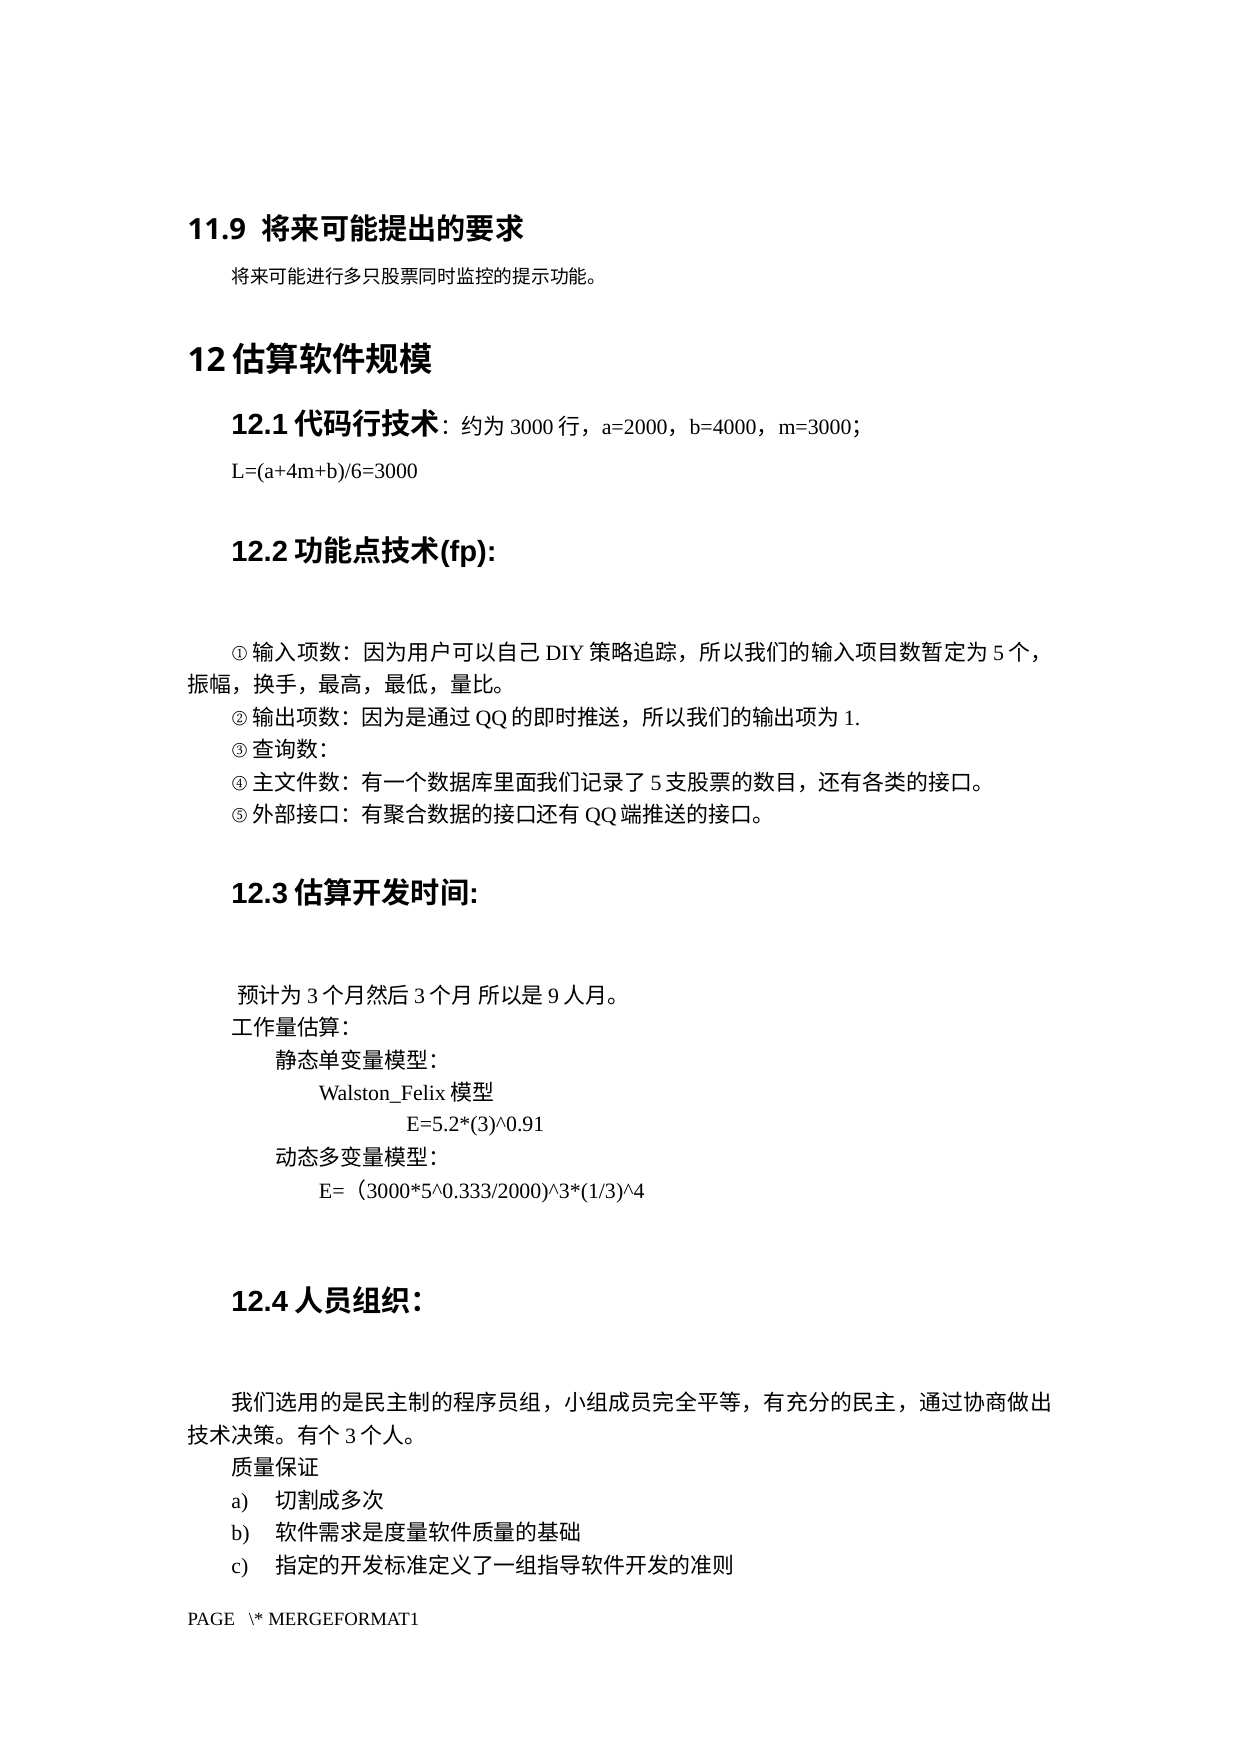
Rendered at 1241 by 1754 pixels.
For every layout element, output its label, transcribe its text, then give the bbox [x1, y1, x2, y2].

list 切割成多次 [231, 1482, 1053, 1515]
text 我们选用的是民主制的程序员组，小组成员完全平等，有充分的民主，通过协商做出技术决策。有个3个人。 [187, 1385, 1053, 1450]
text 工作量估算： [187, 1010, 1053, 1042]
text ⑤外部接口：有聚合数据的接口还有QQ端推送的接口。 [187, 797, 1053, 829]
subtitle 12.4人员组织： [187, 1266, 1053, 1331]
text 质量保证 [187, 1450, 1053, 1482]
text 12.1代码行技术：约为3000行，a=2000，b=4000，m=3000； [187, 389, 1053, 454]
subtitle 12.2功能点技术(fp): [187, 516, 1053, 581]
list 12估算软件规模 [187, 324, 1053, 389]
list 指定的开发标准定义了一组指导软件开发的准则 [231, 1547, 1053, 1580]
text E=5.2*(3)^0.91 [362, 1107, 1053, 1140]
text ④主文件数：有一个数据库里面我们记录了5支股票的数目，还有各类的接口。 [187, 764, 1053, 797]
text Walston_Felix模型 [275, 1075, 1053, 1107]
text 静态单变量模型： [231, 1042, 1053, 1075]
text 动态多变量模型： [231, 1140, 1053, 1172]
text 预计为3个月然后3个月 所以是9人月。 [187, 977, 1053, 1010]
text ③查询数： [187, 732, 1053, 764]
subtitle 12.3估算开发时间: [187, 859, 1053, 924]
text 将来可能提出的要求 [187, 194, 1053, 259]
list 软件需求是度量软件质量的基础 [231, 1515, 1053, 1547]
text ②输出项数：因为是通过QQ的即时推送，所以我们的输出项为1. [187, 699, 1053, 732]
text L=(a+4m+b)/6=3000 [187, 454, 1053, 487]
text E=（3000*5^0.333/2000)^3*(1/3)^4 [275, 1172, 1053, 1205]
text ①输入项数：因为用户可以自己DIY策略追踪，所以我们的输入项目数暂定为5个，振幅，换手，最高，最低，量比。 [187, 634, 1053, 699]
text 将来可能进行多只股票同时监控的提示功能。 [187, 259, 1053, 292]
